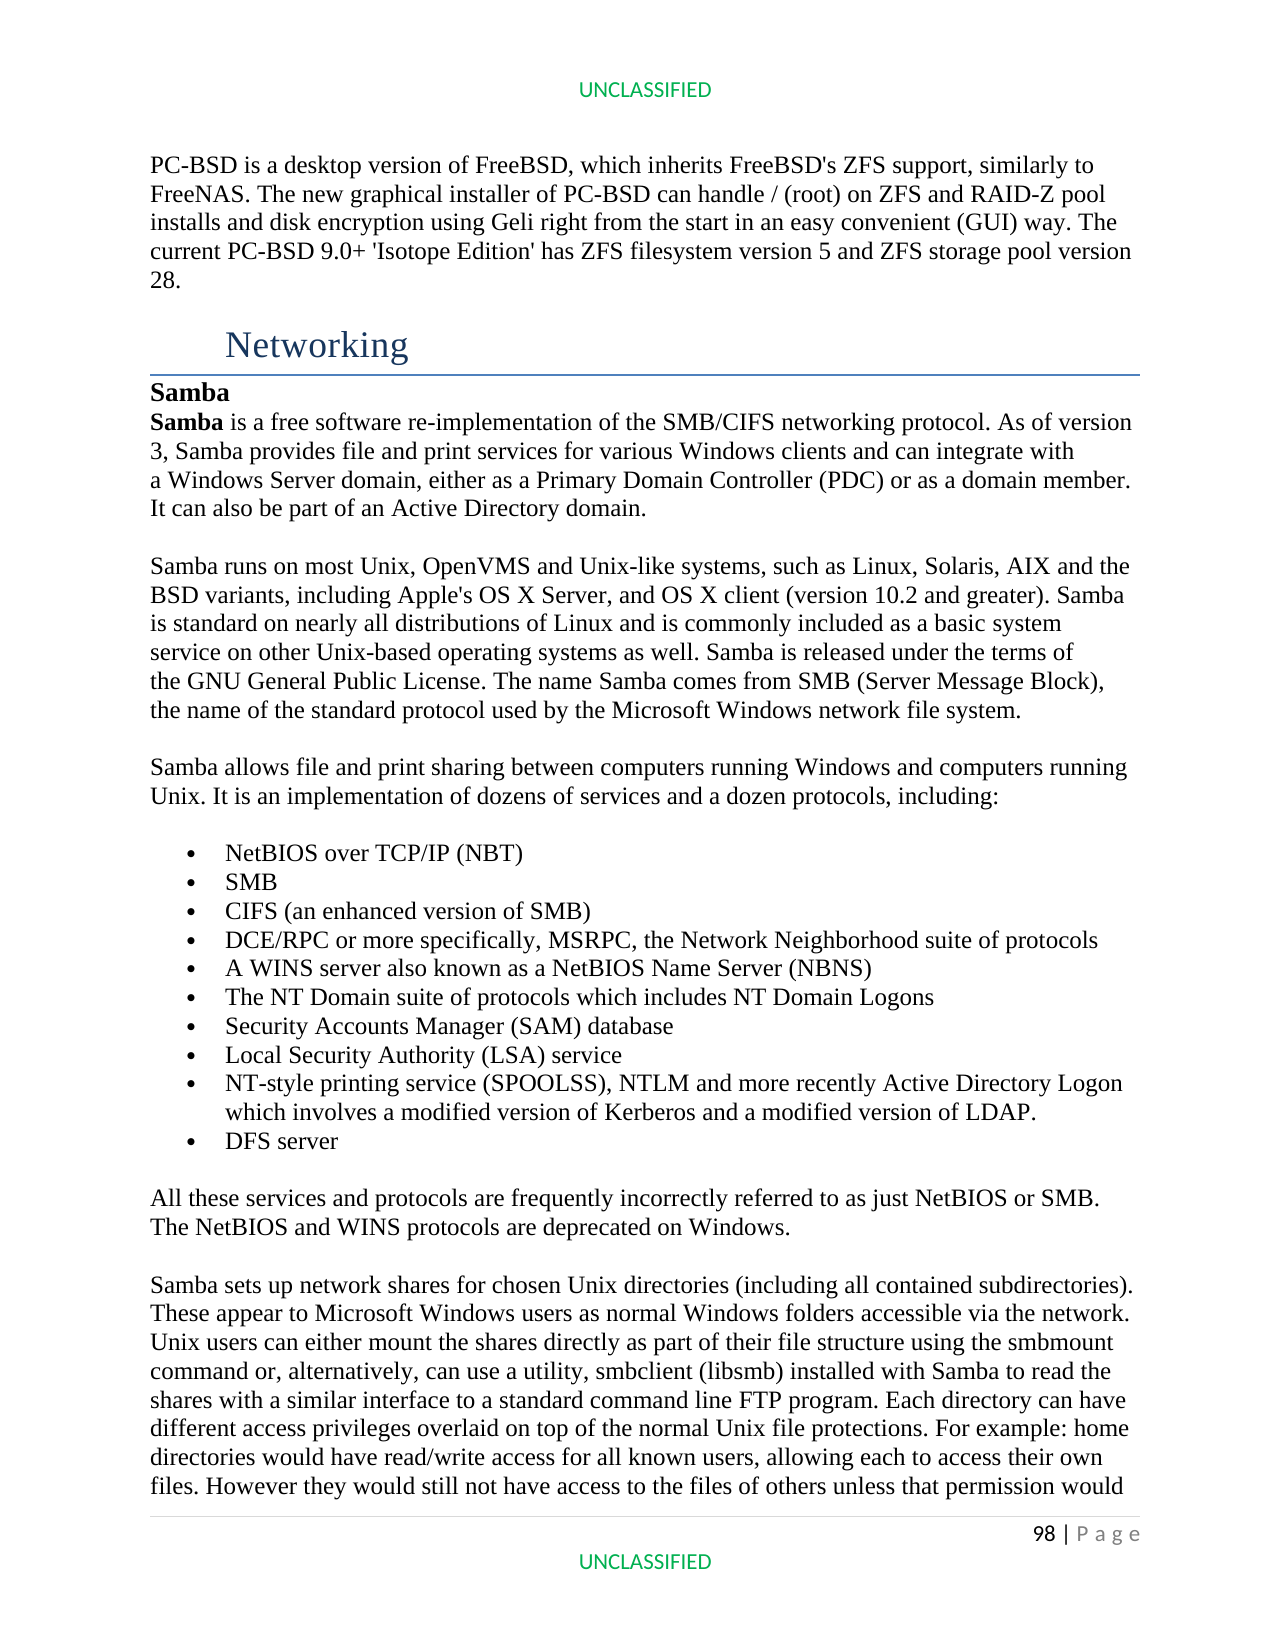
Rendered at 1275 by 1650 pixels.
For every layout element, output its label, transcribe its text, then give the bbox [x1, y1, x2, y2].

list Local Security Authority (LSA) service [187, 1040, 1140, 1068]
text All these services and protocols are frequently incorrectly referred to as just NetBIOS or SMB. The NetBIOS and WINS protocols are deprecated on Windows. [150, 1183, 1140, 1241]
text Samba is a free software re-implementation of the SMB/CIFS networking protocol. As of version 3, Samba provides file and print services for various Windows clients and can integrate with a Windows Server domain, either as a Primary Domain Controller (PDC) or as a domain member. It can also be part of an Active Directory domain. [150, 407, 1140, 522]
list NT-style printing service (SPOOLSS), NTLM and more recently Active Directory Logon which involves a modified version of Kerberos and a modified version of LDAP. [187, 1068, 1140, 1126]
text Samba allows file and print sharing between computers running Windows and computers running Unix. It is an implementation of dozens of services and a dozen protocols, including: [150, 752, 1140, 810]
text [150, 1270, 1140, 1500]
text Samba [150, 376, 1140, 407]
list SMB [187, 867, 1140, 896]
list The NT Domain suite of protocols which includes NT Domain Logons [187, 982, 1140, 1011]
text PC-BSD is a desktop version of FreeBSD, which inherits FreeBSD's ZFS support, similarly to FreeNAS. The new graphical installer of PC-BSD can handle / (root) on ZFS and RAID-Z pool installs and disk encryption using Geli right from the start in an easy convenient (GUI) way. The current PC-BSD 9.0+ 'Isotope Edition' has ZFS filesystem version 5 and ZFS storage pool version 28. [150, 150, 1140, 294]
list CIFS (an enhanced version of SMB) [187, 896, 1140, 925]
text Samba runs on most Unix, OpenVMS and Unix-like systems, such as Linux, Solaris, AIX and the BSD variants, including Apple's OS X Server, and OS X client (version 10.2 and greater). Samba is standard on nearly all distributions of Linux and is commonly included as a basic system service on other Unix-based operating systems as well. Samba is released under the terms of the GNU General Public License. The name Samba comes from SMB (Server Message Block), the name of the standard protocol used by the Microsoft Windows network file system. [150, 551, 1140, 723]
list A WINS server also known as a NetBIOS Name Server (NBNS) [187, 953, 1140, 982]
title Networking [150, 322, 1140, 374]
list DFS server [187, 1126, 1140, 1155]
list Security Accounts Manager (SAM) database [187, 1011, 1140, 1040]
list DCE/RPC or more specifically, MSRPC, the Network Neighborhood suite of protocols [187, 925, 1140, 953]
list NetBIOS over TCP/IP (NBT) [187, 838, 1140, 867]
